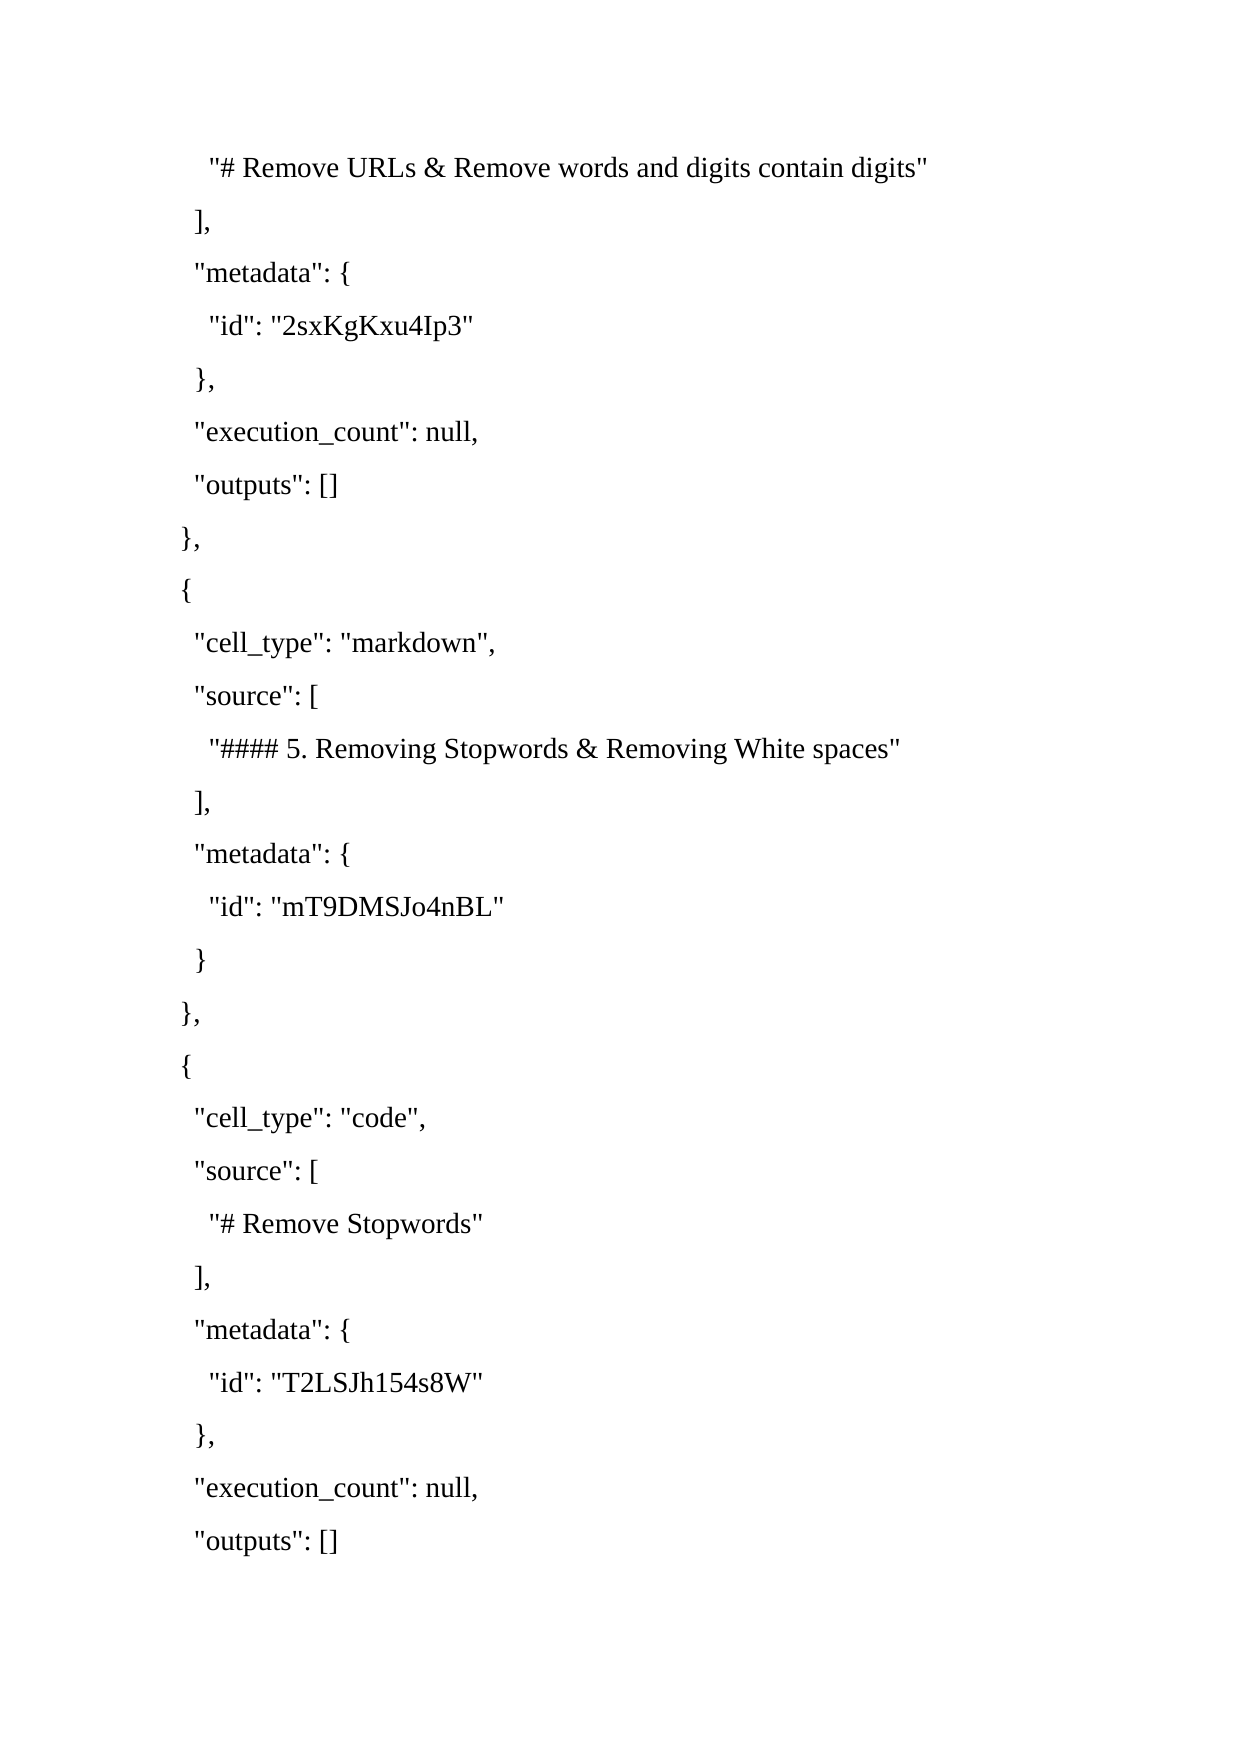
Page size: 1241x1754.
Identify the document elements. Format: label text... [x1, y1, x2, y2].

text "#### 5. Removing Stopwords & Removing White spaces" [150, 731, 1090, 764]
text }, [150, 520, 1090, 553]
text "# Remove Stopwords" [150, 1206, 1090, 1240]
text }, [150, 1417, 1090, 1451]
text } [150, 942, 1090, 976]
text "id": "mT9DMSJo4nBL" [150, 889, 1090, 923]
text "cell_type": "code", [150, 1101, 1090, 1134]
text ], [150, 1259, 1090, 1293]
text "# Remove URLs & Remove words and digits contain digits" [150, 150, 1090, 183]
text "metadata": { [150, 256, 1090, 289]
text "execution_count": null, [150, 414, 1090, 448]
text }, [150, 361, 1090, 395]
text "metadata": { [150, 837, 1090, 870]
text "metadata": { [150, 1312, 1090, 1345]
text "outputs": [] [150, 1523, 1090, 1557]
text "source": [ [150, 678, 1090, 712]
text { [150, 572, 1090, 606]
text "outputs": [] [150, 467, 1090, 500]
text "execution_count": null, [150, 1470, 1090, 1504]
text { [150, 1048, 1090, 1081]
text "cell_type": "markdown", [150, 625, 1090, 659]
text ], [150, 784, 1090, 817]
text "id": "T2LSJh154s8W" [150, 1365, 1090, 1398]
text }, [150, 995, 1090, 1028]
text "id": "2sxKgKxu4Ip3" [150, 308, 1090, 342]
text ], [150, 203, 1090, 236]
text "source": [ [150, 1153, 1090, 1187]
